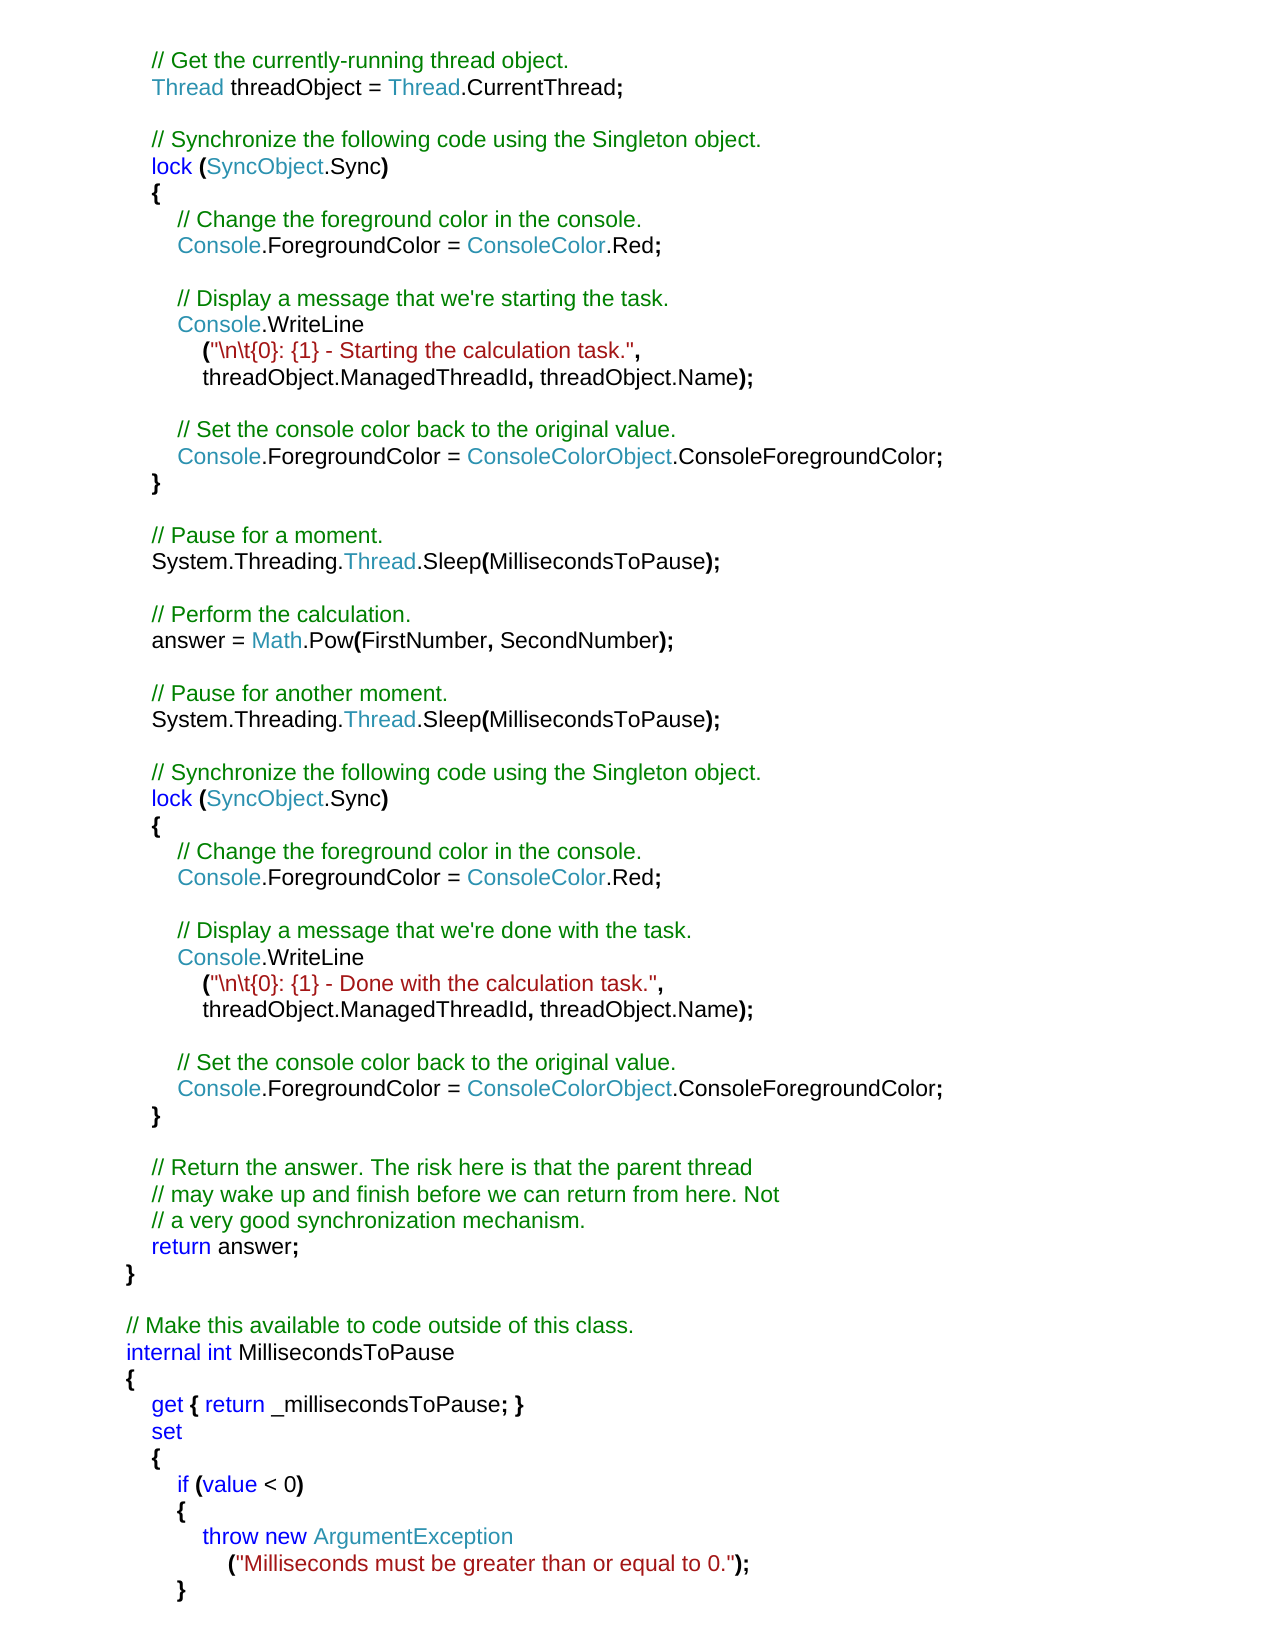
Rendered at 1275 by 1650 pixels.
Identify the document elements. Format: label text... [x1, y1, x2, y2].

text // Display a message that we're starting the task. [75, 284, 1200, 311]
text // Set the console color back to the original value. [75, 416, 1200, 443]
text Thread threadObject = Thread.CurrentThread; [75, 74, 1200, 100]
text get { return _millisecondsToPause; } [75, 1391, 1200, 1418]
text answer = Math.Pow(FirstNumber, SecondNumber); [75, 627, 1200, 653]
text // Pause for another moment. [75, 680, 1200, 706]
text // may wake up and finish before we can return from here. Not [75, 1181, 1200, 1207]
text // Set the console color back to the original value. [75, 1049, 1200, 1075]
text // a very good synchronization mechanism. [75, 1207, 1200, 1233]
text // Make this available to code outside of this class. [75, 1312, 1200, 1339]
text Console.ForegroundColor = ConsoleColor.Red; [75, 232, 1200, 258]
text // Perform the calculation. [75, 601, 1200, 627]
text Console.WriteLine [75, 311, 1200, 337]
text // Synchronize the following code using the Singleton object. [75, 126, 1200, 153]
text System.Threading.Thread.Sleep(MillisecondsToPause); [75, 706, 1200, 733]
text lock (SyncObject.Sync) [75, 153, 1200, 179]
text } [75, 1576, 1200, 1602]
text ("Milliseconds must be greater than or equal to 0."); [75, 1549, 1200, 1576]
text // Change the foreground color in the console. [75, 206, 1200, 232]
text // Return the answer. The risk here is that the parent thread [75, 1154, 1200, 1181]
text // Synchronize the following code using the Singleton object. [75, 759, 1200, 785]
text threadObject.ManagedThreadId, threadObject.Name); [75, 996, 1200, 1022]
text { [75, 1365, 1200, 1391]
text } [75, 1102, 1200, 1128]
text } [75, 1260, 1200, 1286]
text throw new ArgumentException [75, 1523, 1200, 1549]
text internal int MillisecondsToPause [75, 1339, 1200, 1365]
text // Get the currently-running thread object. [75, 47, 1200, 74]
text // Change the foreground color in the console. [75, 838, 1200, 864]
text // Display a message that we're done with the task. [75, 917, 1200, 943]
text threadObject.ManagedThreadId, threadObject.Name); [75, 364, 1200, 390]
text } [75, 469, 1200, 495]
text if (value < 0) [75, 1471, 1200, 1497]
text Console.WriteLine [75, 943, 1200, 970]
text lock (SyncObject.Sync) [75, 785, 1200, 812]
text ("\n\t{0}: {1} - Starting the calculation task.", [75, 337, 1200, 364]
text Console.ForegroundColor = ConsoleColorObject.ConsoleForegroundColor; [75, 1075, 1200, 1102]
text // Pause for a moment. [75, 522, 1200, 548]
text ("\n\t{0}: {1} - Done with the calculation task.", [75, 970, 1200, 996]
text Console.ForegroundColor = ConsoleColor.Red; [75, 864, 1200, 891]
text { [75, 812, 1200, 838]
text { [75, 179, 1200, 206]
text return answer; [75, 1233, 1200, 1260]
text Console.ForegroundColor = ConsoleColorObject.ConsoleForegroundColor; [75, 443, 1200, 469]
text { [75, 1497, 1200, 1523]
text System.Threading.Thread.Sleep(MillisecondsToPause); [75, 548, 1200, 574]
text set [75, 1418, 1200, 1444]
text { [75, 1444, 1200, 1471]
